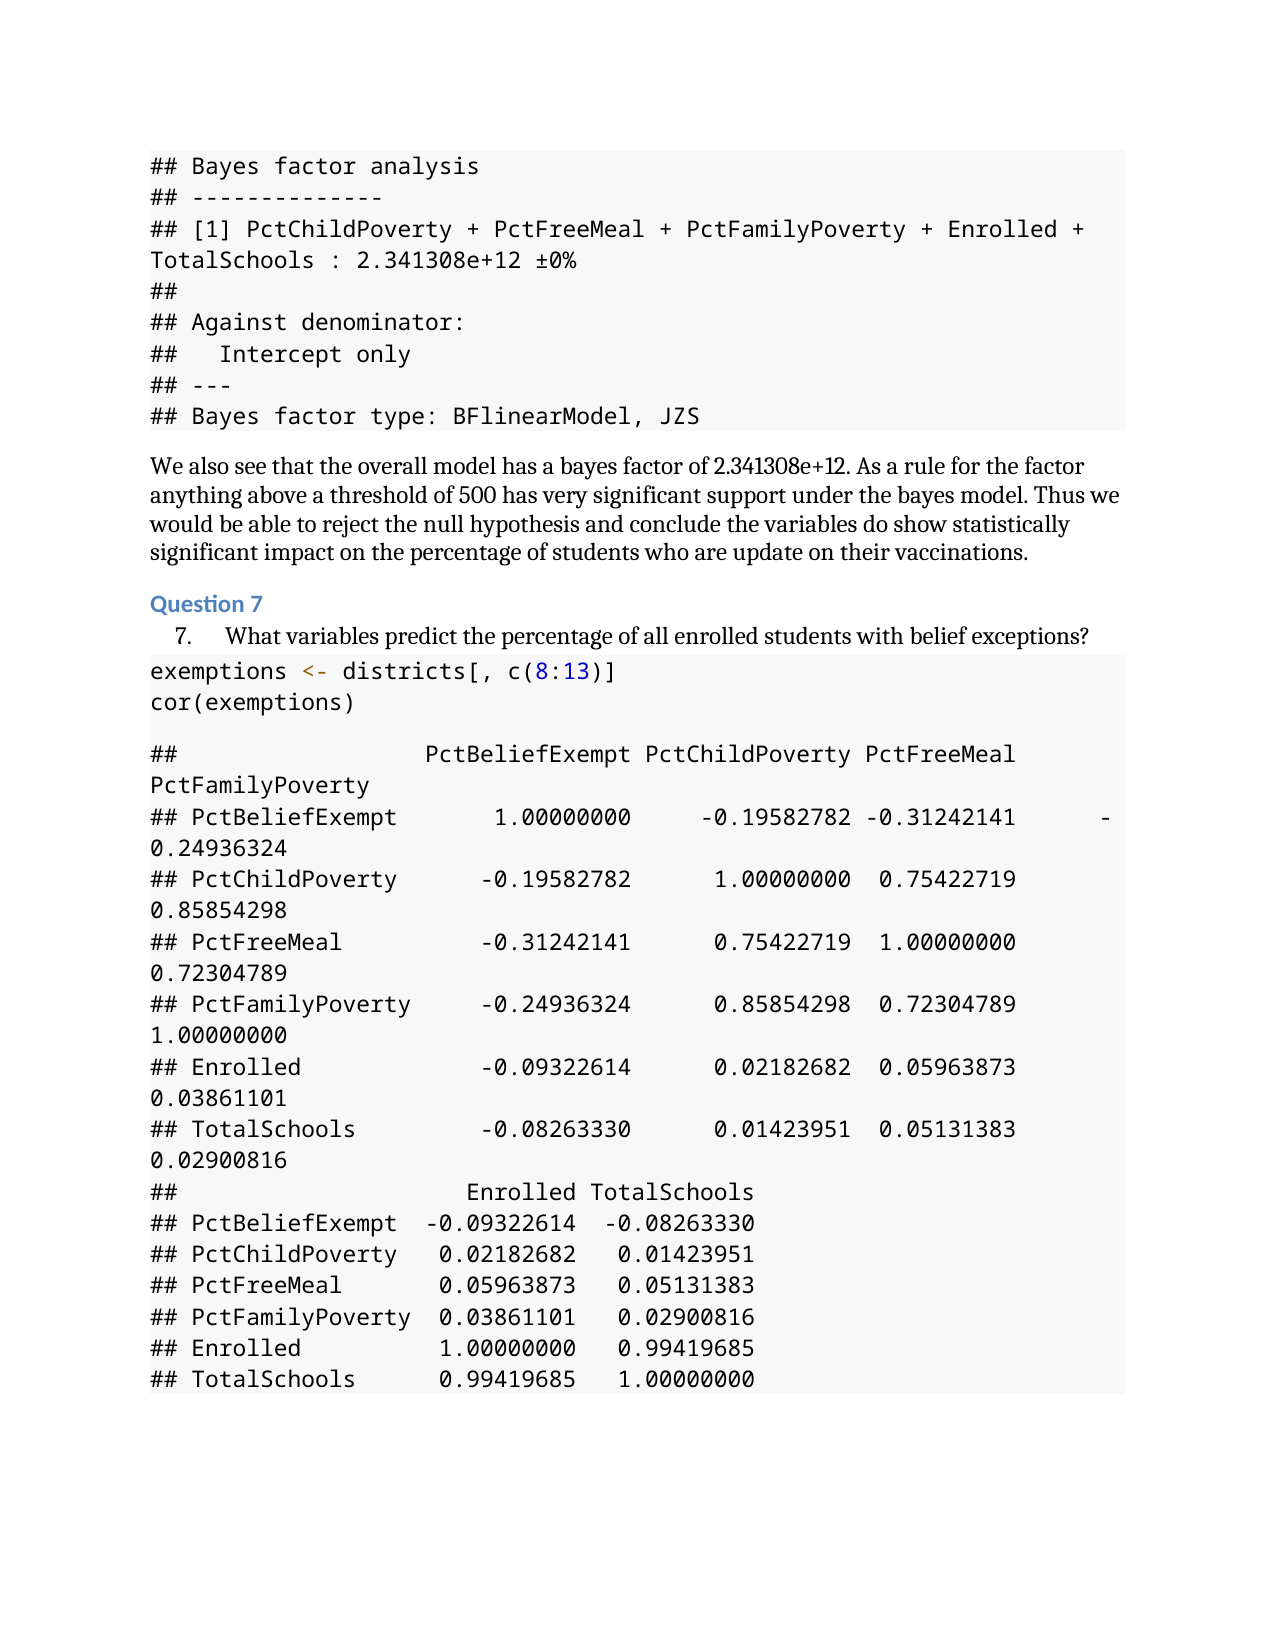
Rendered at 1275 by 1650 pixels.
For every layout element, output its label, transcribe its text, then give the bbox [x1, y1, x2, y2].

subtitle Question 7 [150, 588, 1125, 618]
text exemptions <- districts[, c(8:13)] cor(exemptions) [356, 655, 1125, 717]
text ## Bayes factor analysis ## -------------- ## [1] PctChildPoverty + PctFreeMeal + PctFamilyPoverty + Enrolled + TotalSchools : 2.341308e+12 ±0% ## ## Against denominator: ## Intercept only ## --- ## Bayes factor type: BFlinearModel, JZS [150, 150, 1125, 431]
text We also see that the overall model has a bayes factor of 2.341308e+12. As a rule for the factor anything above a threshold of 500 has very significant support under the bayes model. Thus we would be able to reject the null hypothesis and conclude the variables do show statistically significant impact on the percentage of students who are update on their vaccinations. [150, 452, 1125, 567]
list What variables predict the percentage of all enrolled students with belief exceptions? [175, 622, 1125, 651]
text ## PctBeliefExempt PctChildPoverty PctFreeMeal PctFamilyPoverty ## PctBeliefExempt 1.00000000 -0.19582782 -0.31242141 -0.24936324 ## PctChildPoverty -0.19582782 1.00000000 0.75422719 0.85854298 ## PctFreeMeal -0.31242141 0.75422719 1.00000000 0.72304789 ## PctFamilyPoverty -0.24936324 0.85854298 0.72304789 1.00000000 ## Enrolled -0.09322614 0.02182682 0.05963873 0.03861101 ## TotalSchools -0.08263330 0.01423951 0.05131383 0.02900816 ## Enrolled TotalSchools ## PctBeliefExempt -0.09322614 -0.08263330 ## PctChildPoverty 0.02182682 0.01423951 ## PctFreeMeal 0.05963873 0.05131383 ## PctFamilyPoverty 0.03861101 0.02900816 ## Enrolled 1.00000000 0.99419685 ## TotalSchools 0.99419685 1.00000000 [150, 738, 1125, 1394]
